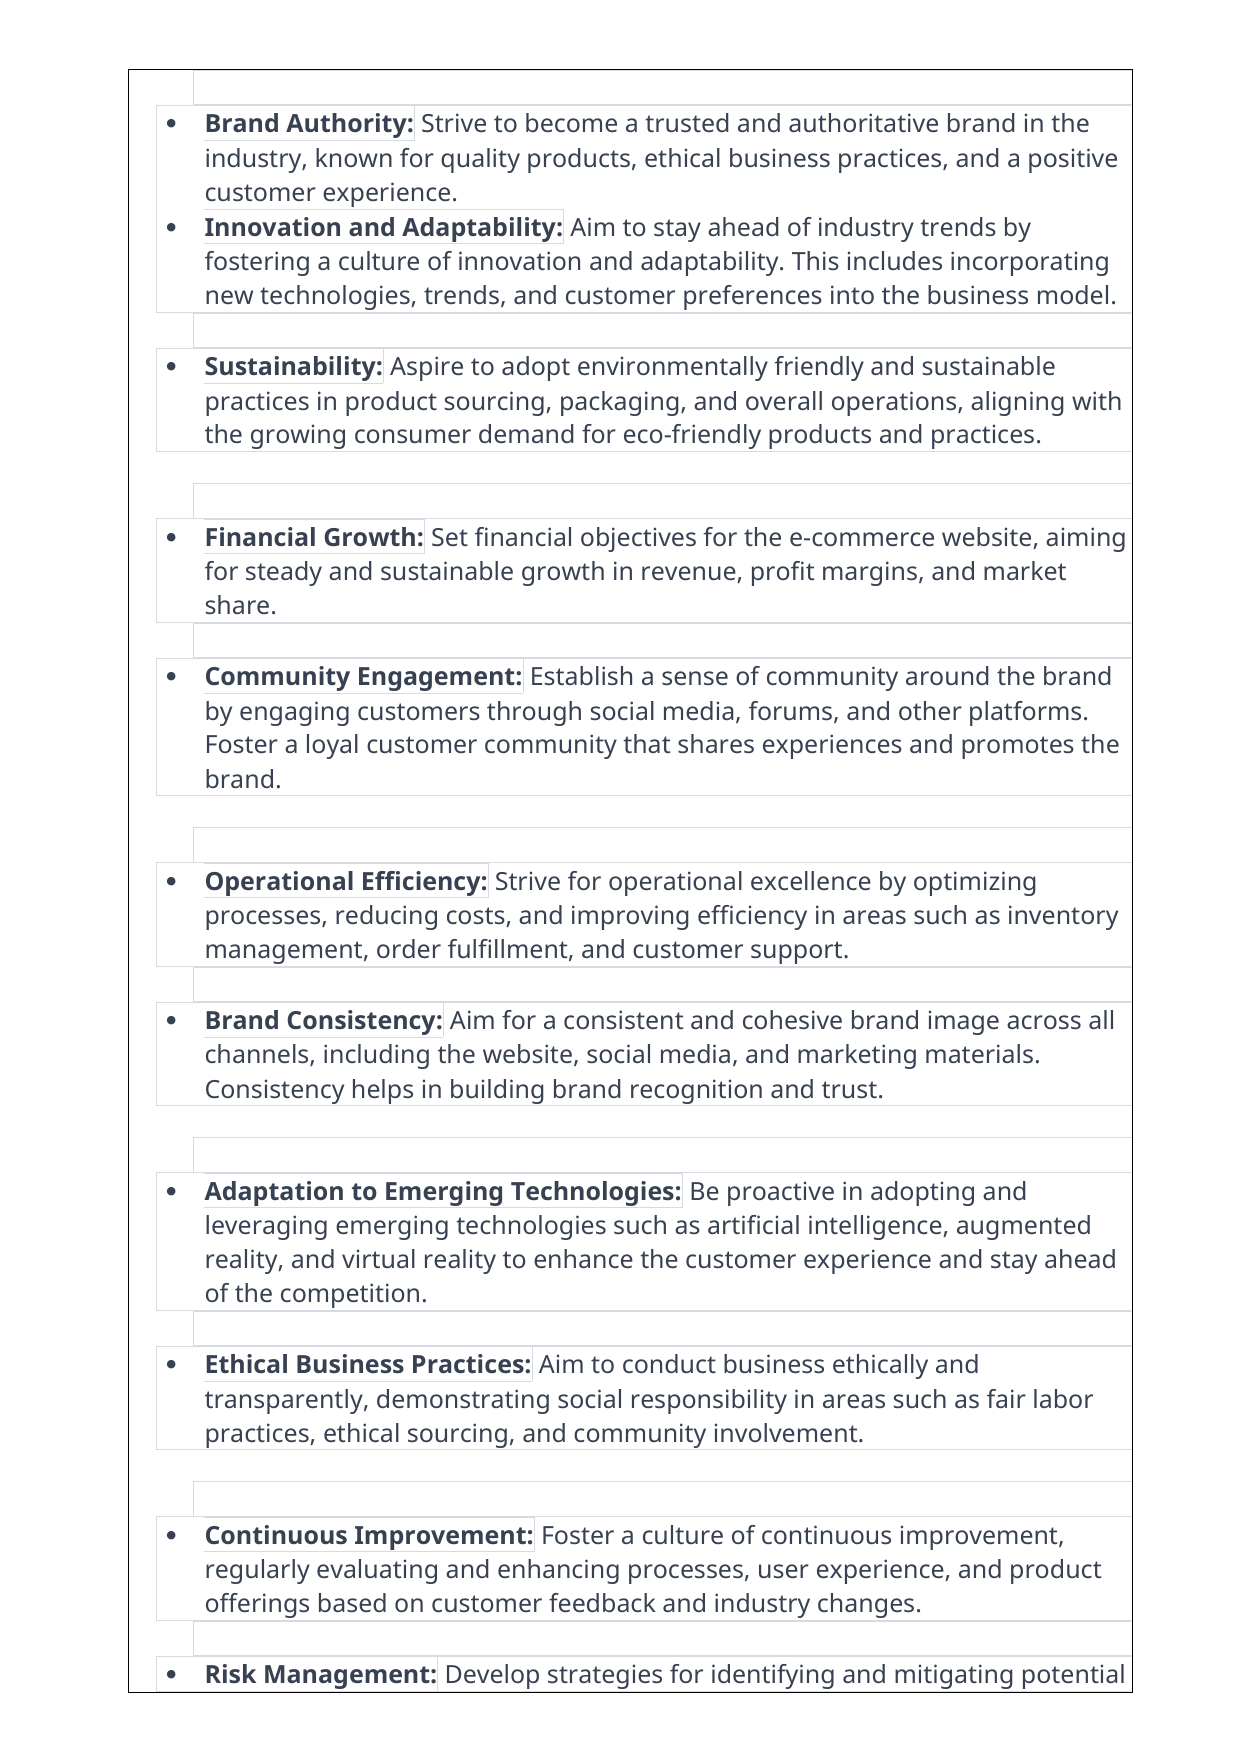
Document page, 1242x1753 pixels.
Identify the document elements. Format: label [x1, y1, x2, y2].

table_cell [129, 70, 1132, 1692]
